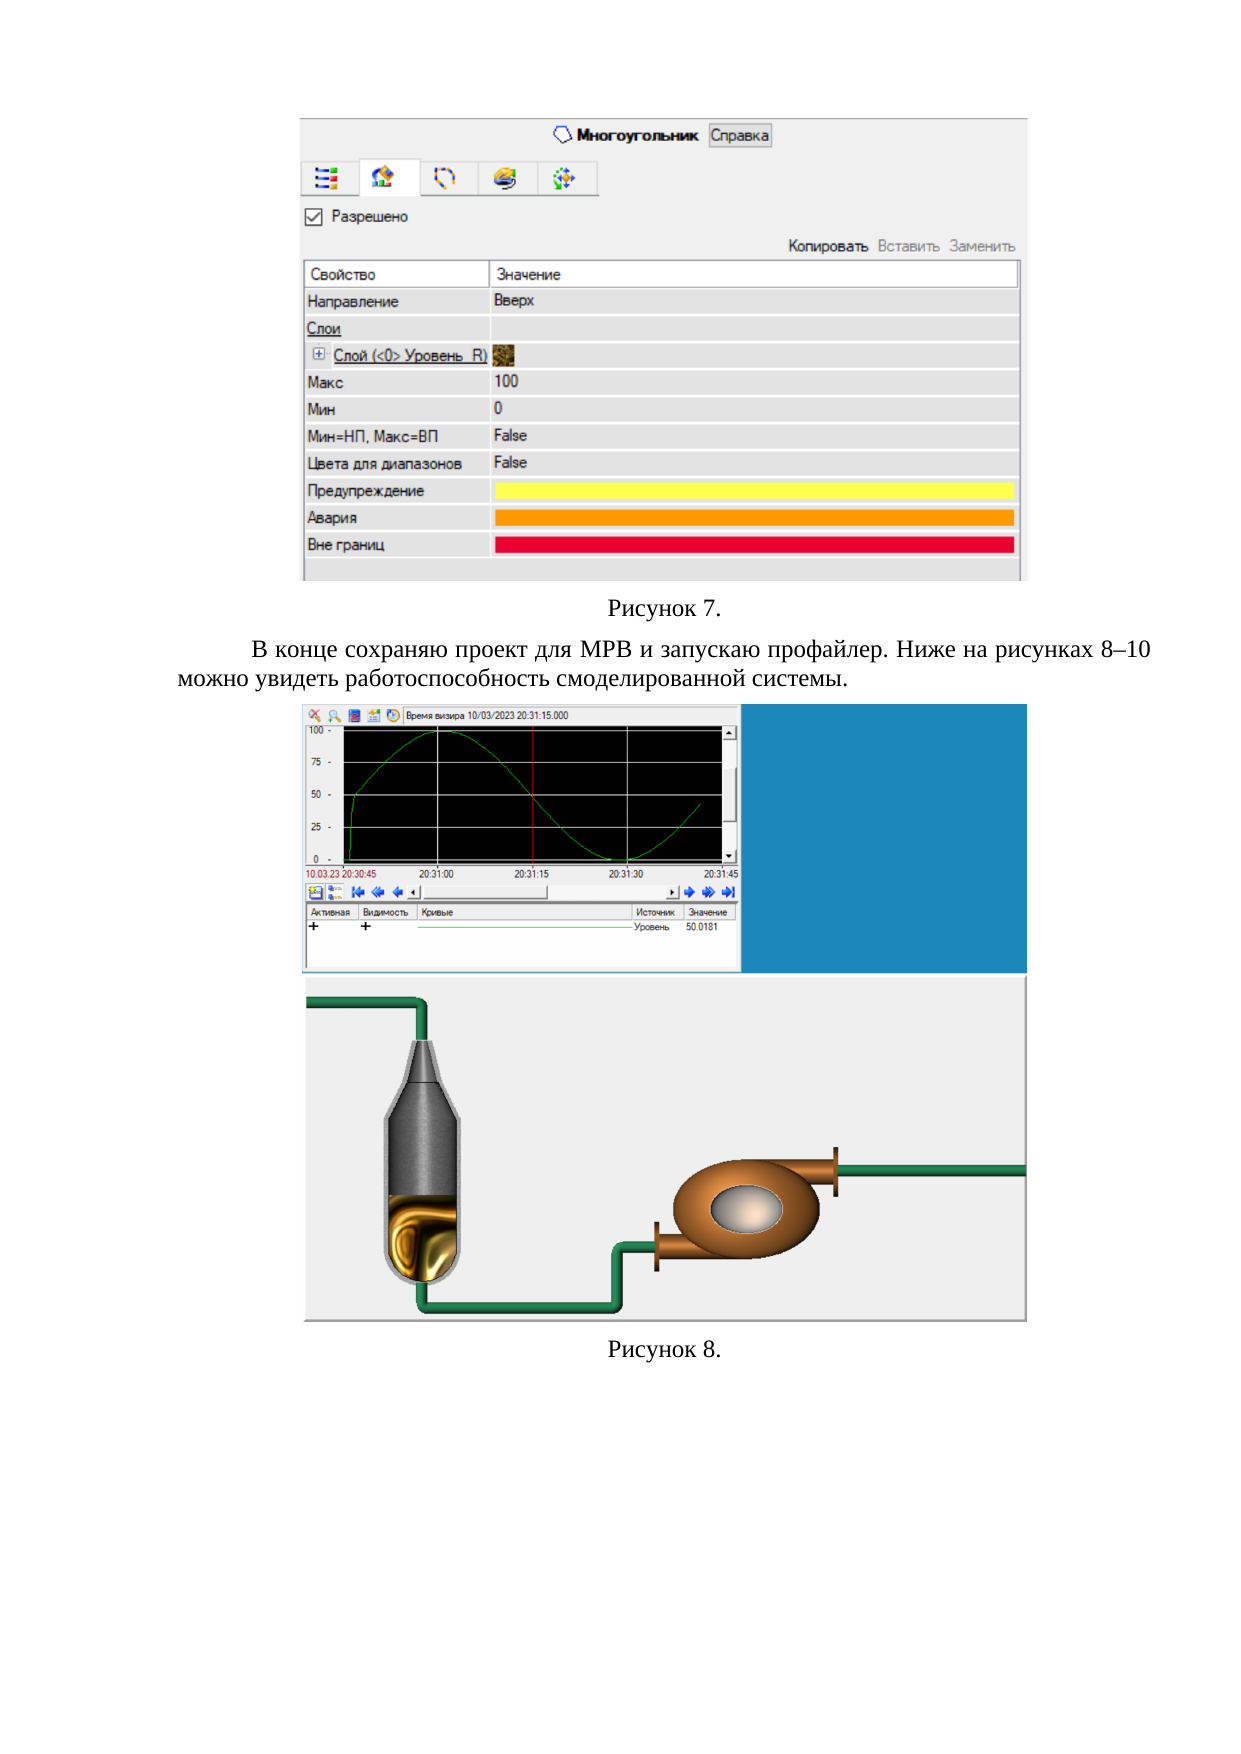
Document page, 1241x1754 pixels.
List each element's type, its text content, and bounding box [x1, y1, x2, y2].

text Рисунок 7. [177, 593, 1152, 622]
text В конце сохраняю проект для MPB и запускаю профайлер. Ниже на рисунках 8–10 можно увидеть работоспособность смоделированной системы. [177, 634, 1152, 692]
picture [302, 704, 1027, 1322]
text Рисунок 8. [177, 1334, 1152, 1363]
picture [299, 118, 1030, 581]
